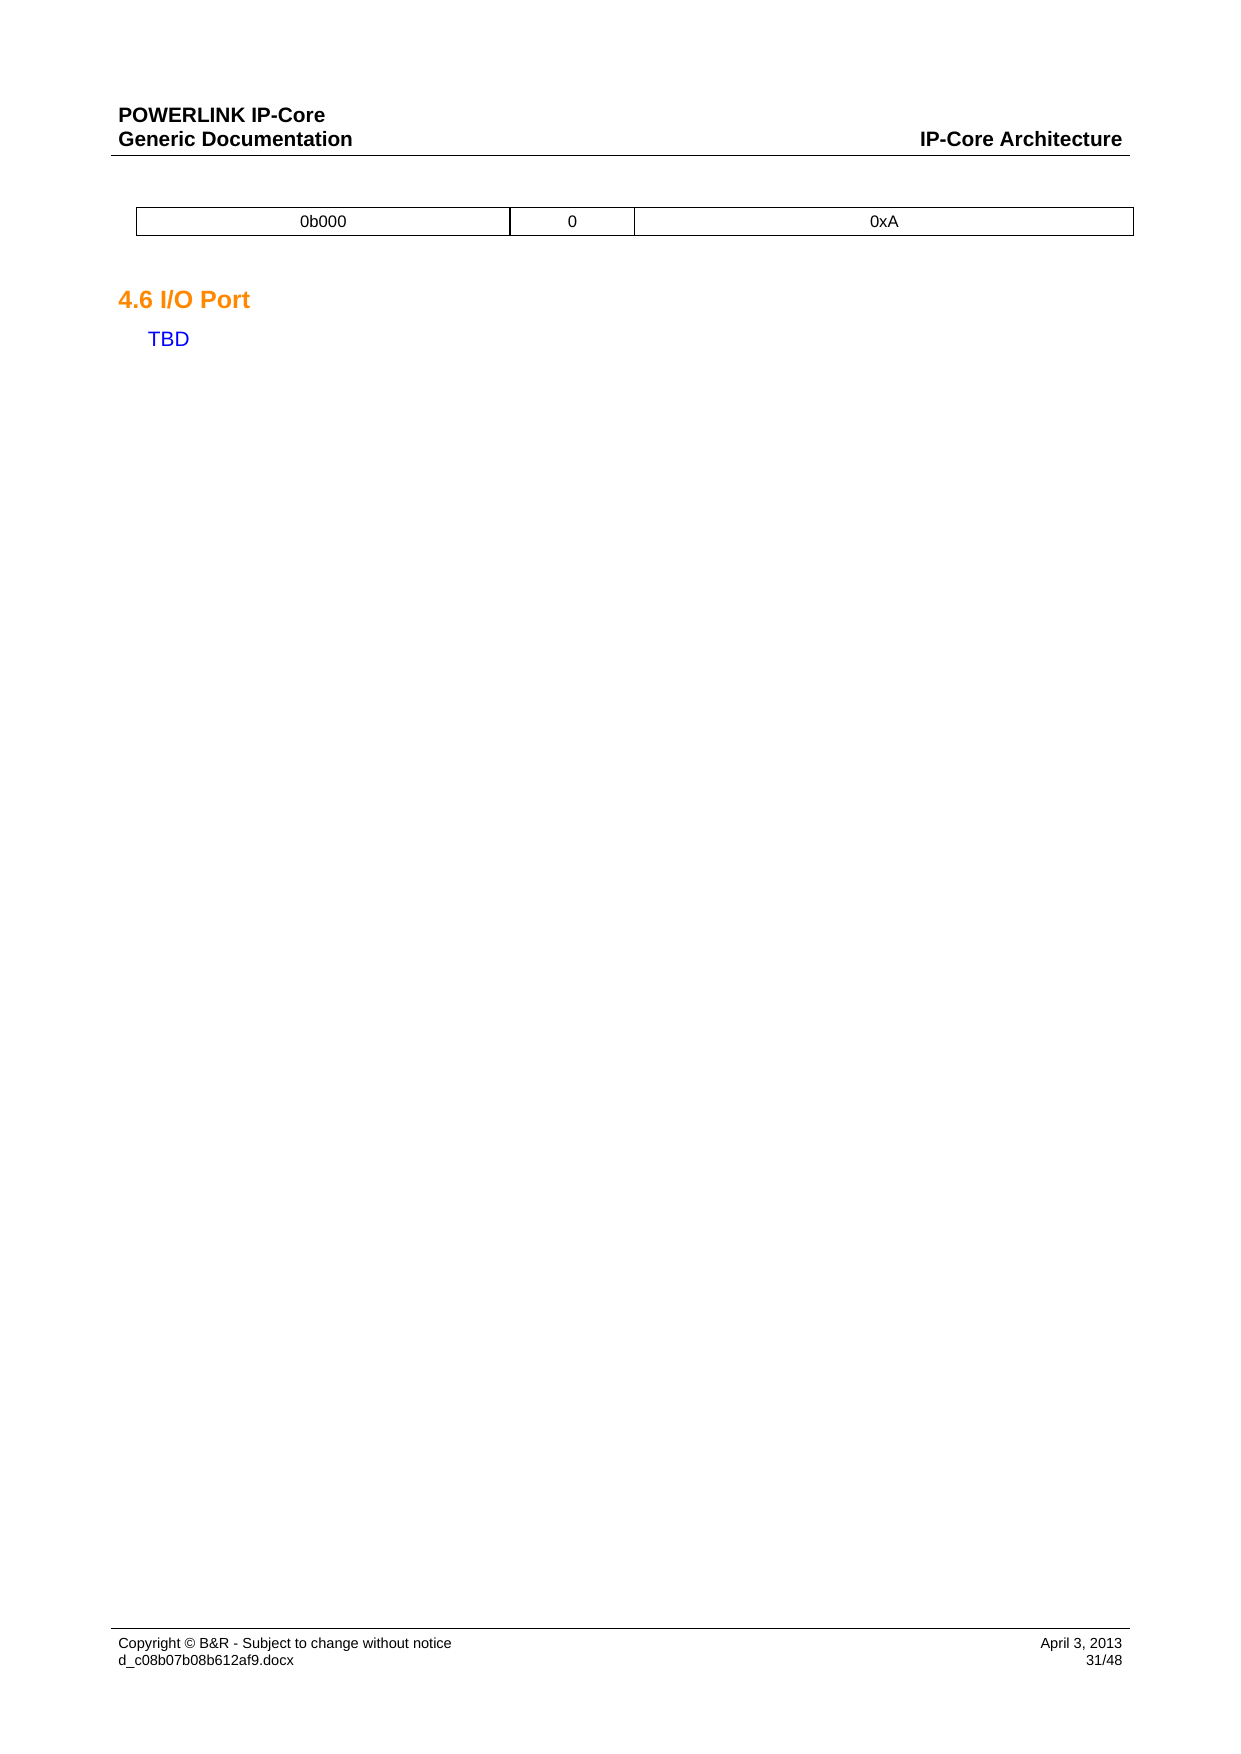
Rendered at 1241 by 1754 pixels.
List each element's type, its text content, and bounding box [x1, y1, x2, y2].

table_cell 0xA [635, 208, 1133, 235]
table_cell 0b000 [137, 208, 509, 235]
text TBD [148, 327, 1122, 351]
table_cell 0 [511, 208, 634, 235]
